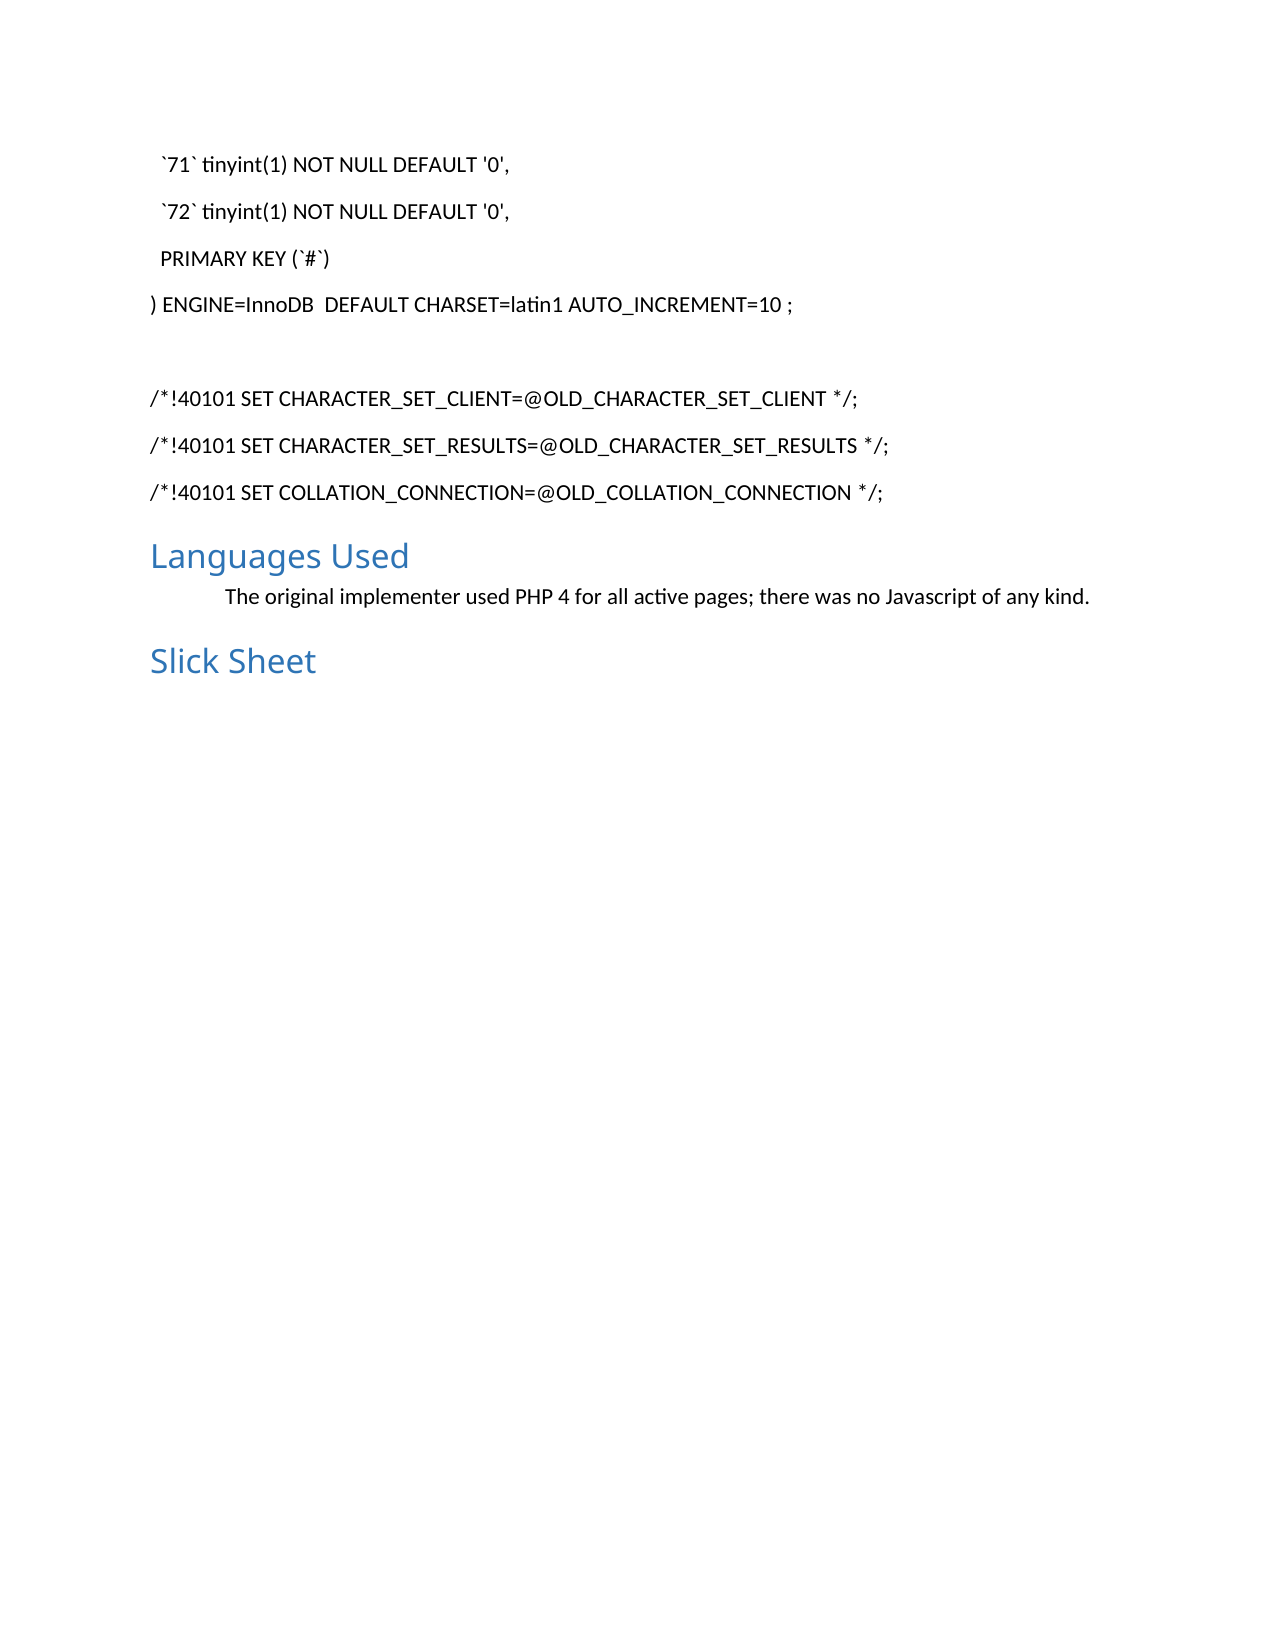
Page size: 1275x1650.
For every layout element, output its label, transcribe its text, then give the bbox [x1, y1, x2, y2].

text ) ENGINE=InnoDB DEFAULT CHARSET=latin1 AUTO_INCREMENT=10 ; [150, 291, 1125, 319]
text `71` tinyint(1) NOT NULL DEFAULT '0', [150, 150, 1125, 178]
text /*!40101 SET CHARACTER_SET_RESULTS=@OLD_CHARACTER_SET_RESULTS */; [150, 431, 1125, 459]
text /*!40101 SET COLLATION_CONNECTION=@OLD_COLLATION_CONNECTION */; [150, 478, 1125, 506]
subtitle Slick Sheet [150, 637, 1125, 683]
text PRIMARY KEY (`#`) [150, 244, 1125, 272]
text /*!40101 SET CHARACTER_SET_CLIENT=@OLD_CHARACTER_SET_CLIENT */; [150, 384, 1125, 412]
subtitle Languages Used [150, 533, 1125, 579]
text The original implementer used PHP 4 for all active pages; there was no Javascript of any kind. [150, 582, 1125, 610]
text `72` tinyint(1) NOT NULL DEFAULT '0', [150, 197, 1125, 225]
